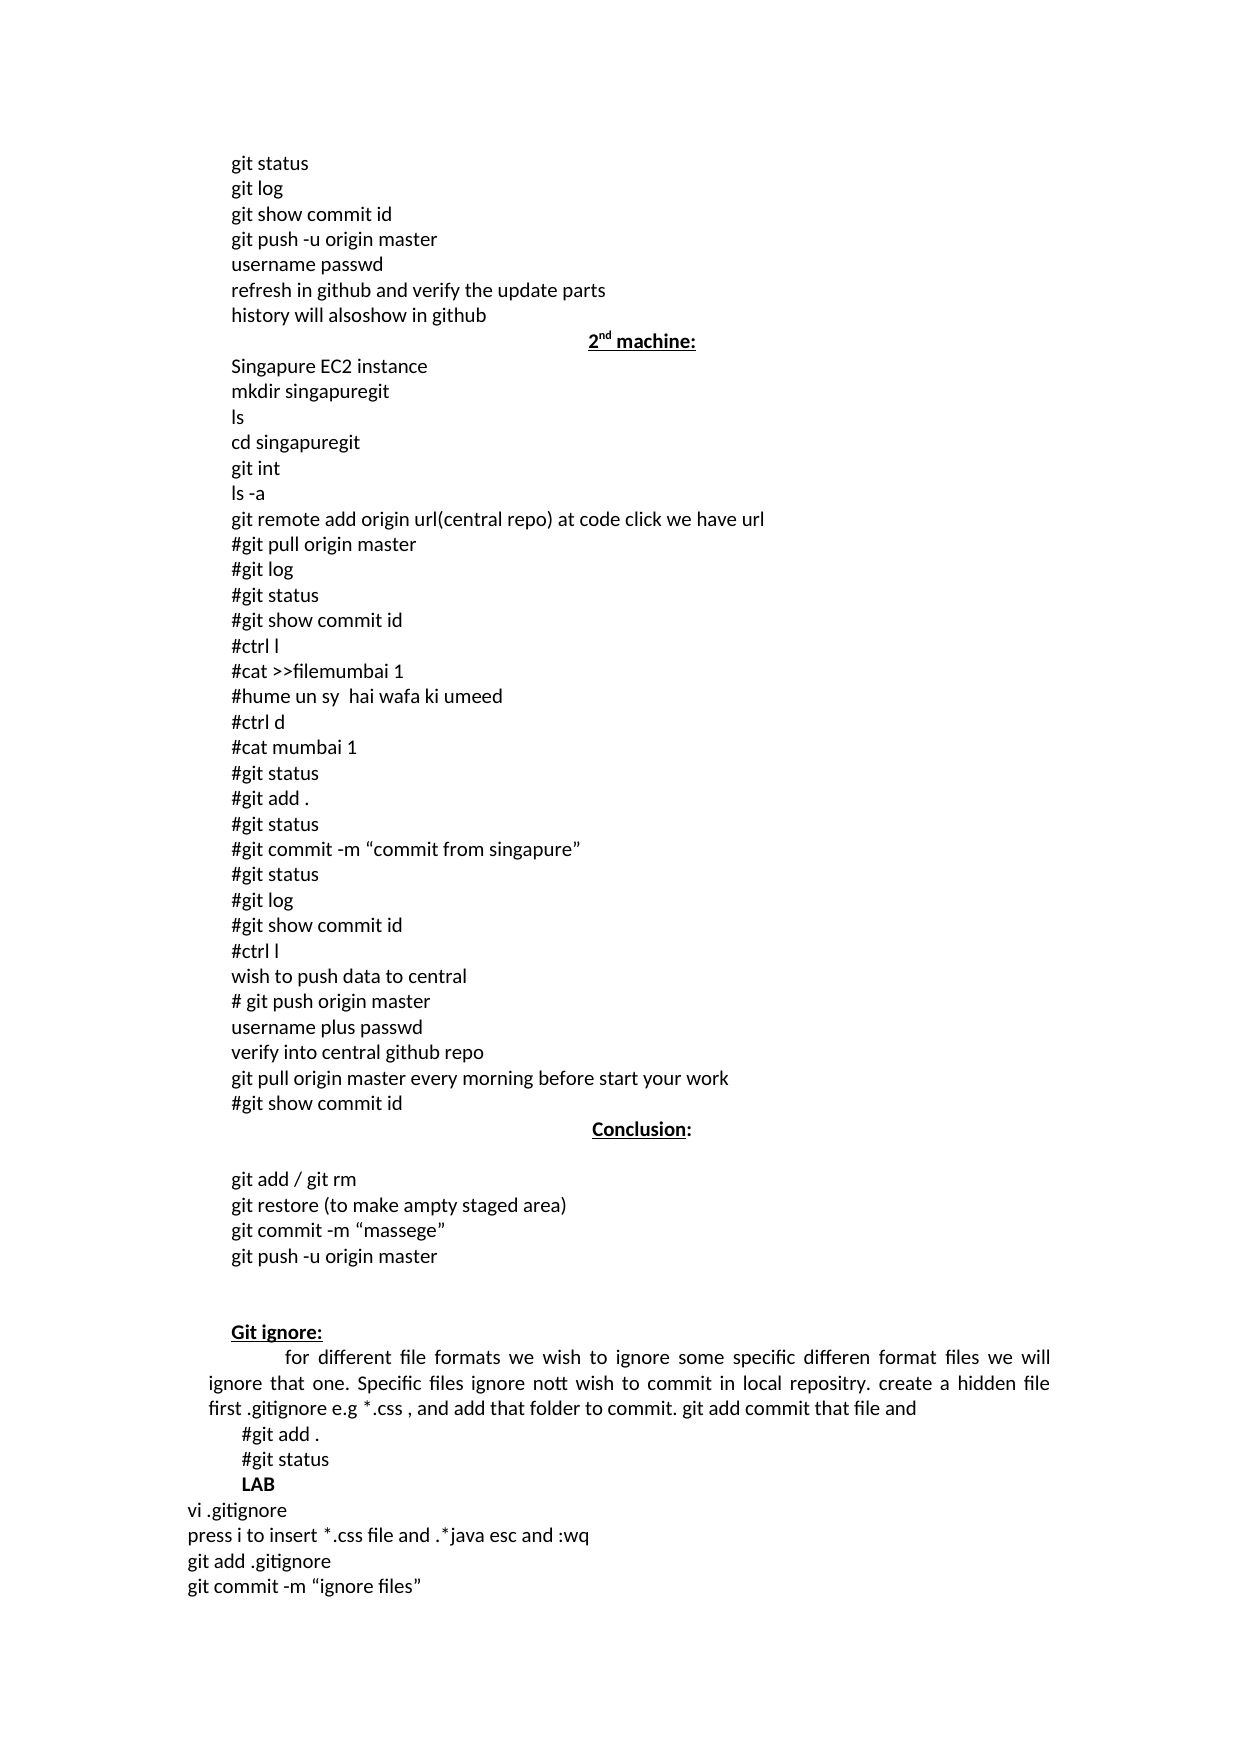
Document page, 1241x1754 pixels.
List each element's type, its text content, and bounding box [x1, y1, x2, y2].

text #git add . [208, 1421, 1053, 1446]
text git status [187, 150, 1053, 175]
text username plus passwd [187, 1014, 1053, 1039]
text press i to insert *.css file and .*java esc and :wq [187, 1522, 1053, 1548]
text #ctrl l [187, 938, 1053, 963]
text #ctrl l [187, 633, 1053, 658]
text #hume un sy hai wafa ki umeed [187, 684, 1053, 709]
text #git status [187, 862, 1053, 887]
text mkdir singapuregit [187, 379, 1053, 404]
text 2nd machine: [187, 328, 1053, 353]
text #git status [187, 811, 1053, 836]
text git restore (to make ampty staged area) [187, 1192, 1053, 1217]
text #git show commit id [187, 607, 1053, 633]
text git remote add origin url(central repo) at code click we have url [187, 506, 1053, 531]
text #git show commit id [187, 912, 1053, 938]
text git pull origin master every morning before start your work [187, 1065, 1053, 1090]
text #git status [208, 1446, 1053, 1472]
text #git show commit id [187, 1090, 1053, 1116]
text #git add . [187, 785, 1053, 811]
text #git log [187, 887, 1053, 912]
text Singapure EC2 instance [187, 353, 1053, 379]
text Conclusion: [187, 1116, 1053, 1141]
text #git commit -m “commit from singapure” [187, 836, 1053, 862]
text refresh in github and verify the update parts [187, 277, 1053, 302]
text ls [187, 404, 1053, 429]
text git push -u origin master [187, 226, 1053, 252]
text #cat mumbai 1 [187, 734, 1053, 760]
text Git ignore: [187, 1319, 1053, 1344]
text #git pull origin master [187, 531, 1053, 557]
text #git log [187, 557, 1053, 582]
text username passwd [187, 252, 1053, 277]
text #cat >>filemumbai 1 [187, 658, 1053, 684]
text history will alsoshow in github [187, 302, 1053, 328]
text #ctrl d [187, 709, 1053, 734]
text git commit -m “massege” [187, 1217, 1053, 1243]
text git add .gitignore [187, 1548, 1053, 1573]
text LAB [208, 1472, 1053, 1497]
text wish to push data to central [187, 963, 1053, 989]
text git log [187, 175, 1053, 201]
text git add / git rm [187, 1167, 1053, 1192]
text cd singapuregit [187, 429, 1053, 455]
text git commit -m “ignore files” [187, 1573, 1053, 1599]
text #git status [187, 760, 1053, 785]
text #git status [187, 582, 1053, 607]
text vi .gitignore [187, 1497, 1053, 1522]
text # git push origin master [187, 989, 1053, 1014]
text for different file formats we wish to ignore some specific differen format files we will ignore that one. Specific files ignore nott wish to commit in local repositry. create a hidden file first .gitignore e.g *.css , and add that folder to commit. git add commit that file and [208, 1344, 1053, 1421]
text git show commit id [187, 201, 1053, 226]
text verify into central github repo [187, 1039, 1053, 1065]
text ls -a [187, 480, 1053, 506]
text git push -u origin master [187, 1243, 1053, 1268]
text git int [187, 455, 1053, 480]
